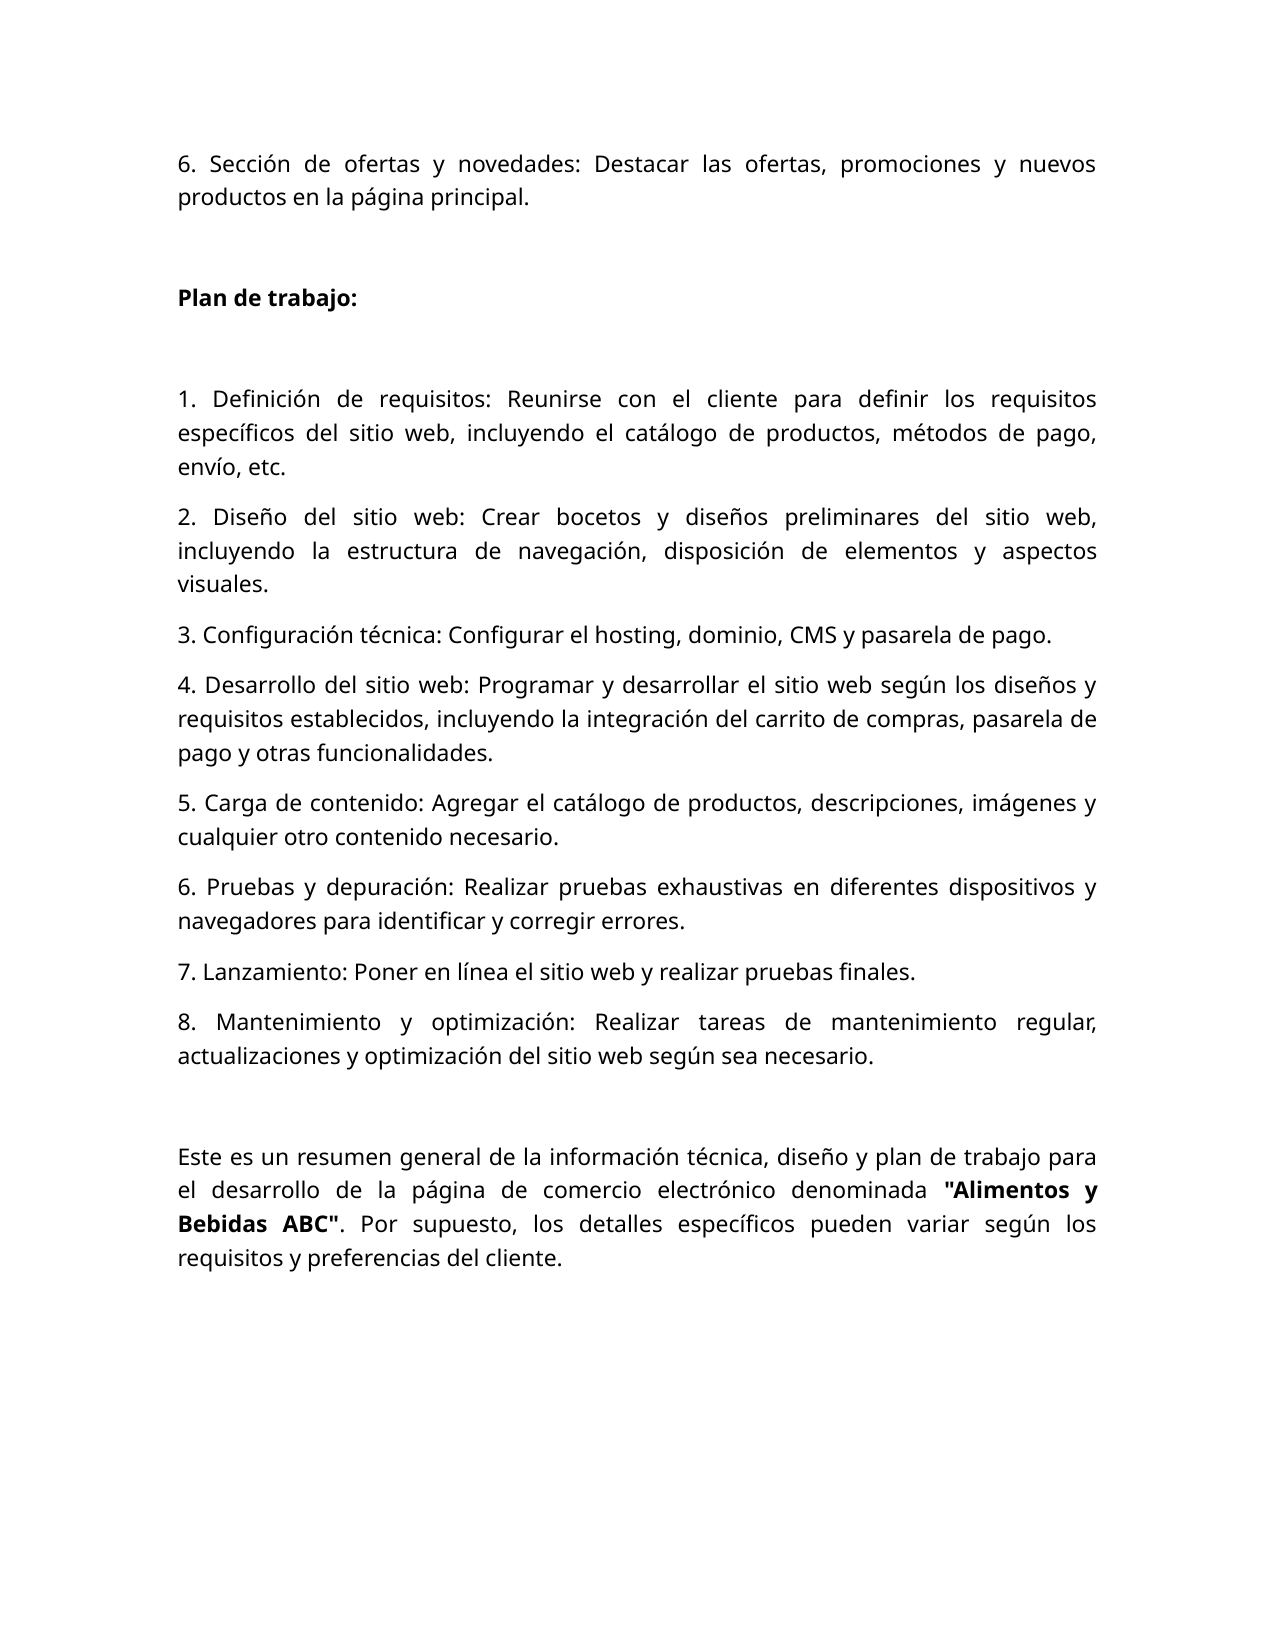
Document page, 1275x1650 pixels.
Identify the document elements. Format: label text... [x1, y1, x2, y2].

text 4. Desarrollo del sitio web: Programar y desarrollar el sitio web según los diseños y requisitos establecidos, incluyendo la integración del carrito de compras, pasarela de pago y otras funcionalidades. [177, 669, 1098, 768]
text 8. Mantenimiento y optimización: Realizar tareas de mantenimiento regular, actualizaciones y optimización del sitio web según sea necesario. [177, 1006, 1098, 1071]
text 6. Pruebas y depuración: Realizar pruebas exhaustivas en diferentes dispositivos y navegadores para identificar y corregir errores. [177, 871, 1098, 936]
text 5. Carga de contenido: Agregar el catálogo de productos, descripciones, imágenes y cualquier otro contenido necesario. [177, 787, 1098, 852]
text Este es un resumen general de la información técnica, diseño y plan de trabajo para el desarrollo de la página de comercio electrónico denominada "Alimentos y Bebidas ABC". Por supuesto, los detalles específicos pueden variar según los requisitos y preferencias del cliente. [177, 1141, 1098, 1273]
text 3. Configuración técnica: Configurar el hosting, dominio, CMS y pasarela de pago. [177, 619, 1098, 650]
text 2. Diseño del sitio web: Crear bocetos y diseños preliminares del sitio web, incluyendo la estructura de navegación, disposición de elementos y aspectos visuales. [177, 501, 1098, 600]
text 7. Lanzamiento: Poner en línea el sitio web y realizar pruebas finales. [177, 956, 1098, 987]
text 6. Sección de ofertas y novedades: Destacar las ofertas, promociones y nuevos productos en la página principal. [177, 148, 1098, 213]
text 1. Definición de requisitos: Reunirse con el cliente para definir los requisitos específicos del sitio web, incluyendo el catálogo de productos, métodos de pago, envío, etc. [177, 383, 1098, 482]
text Plan de trabajo: [177, 282, 1098, 313]
